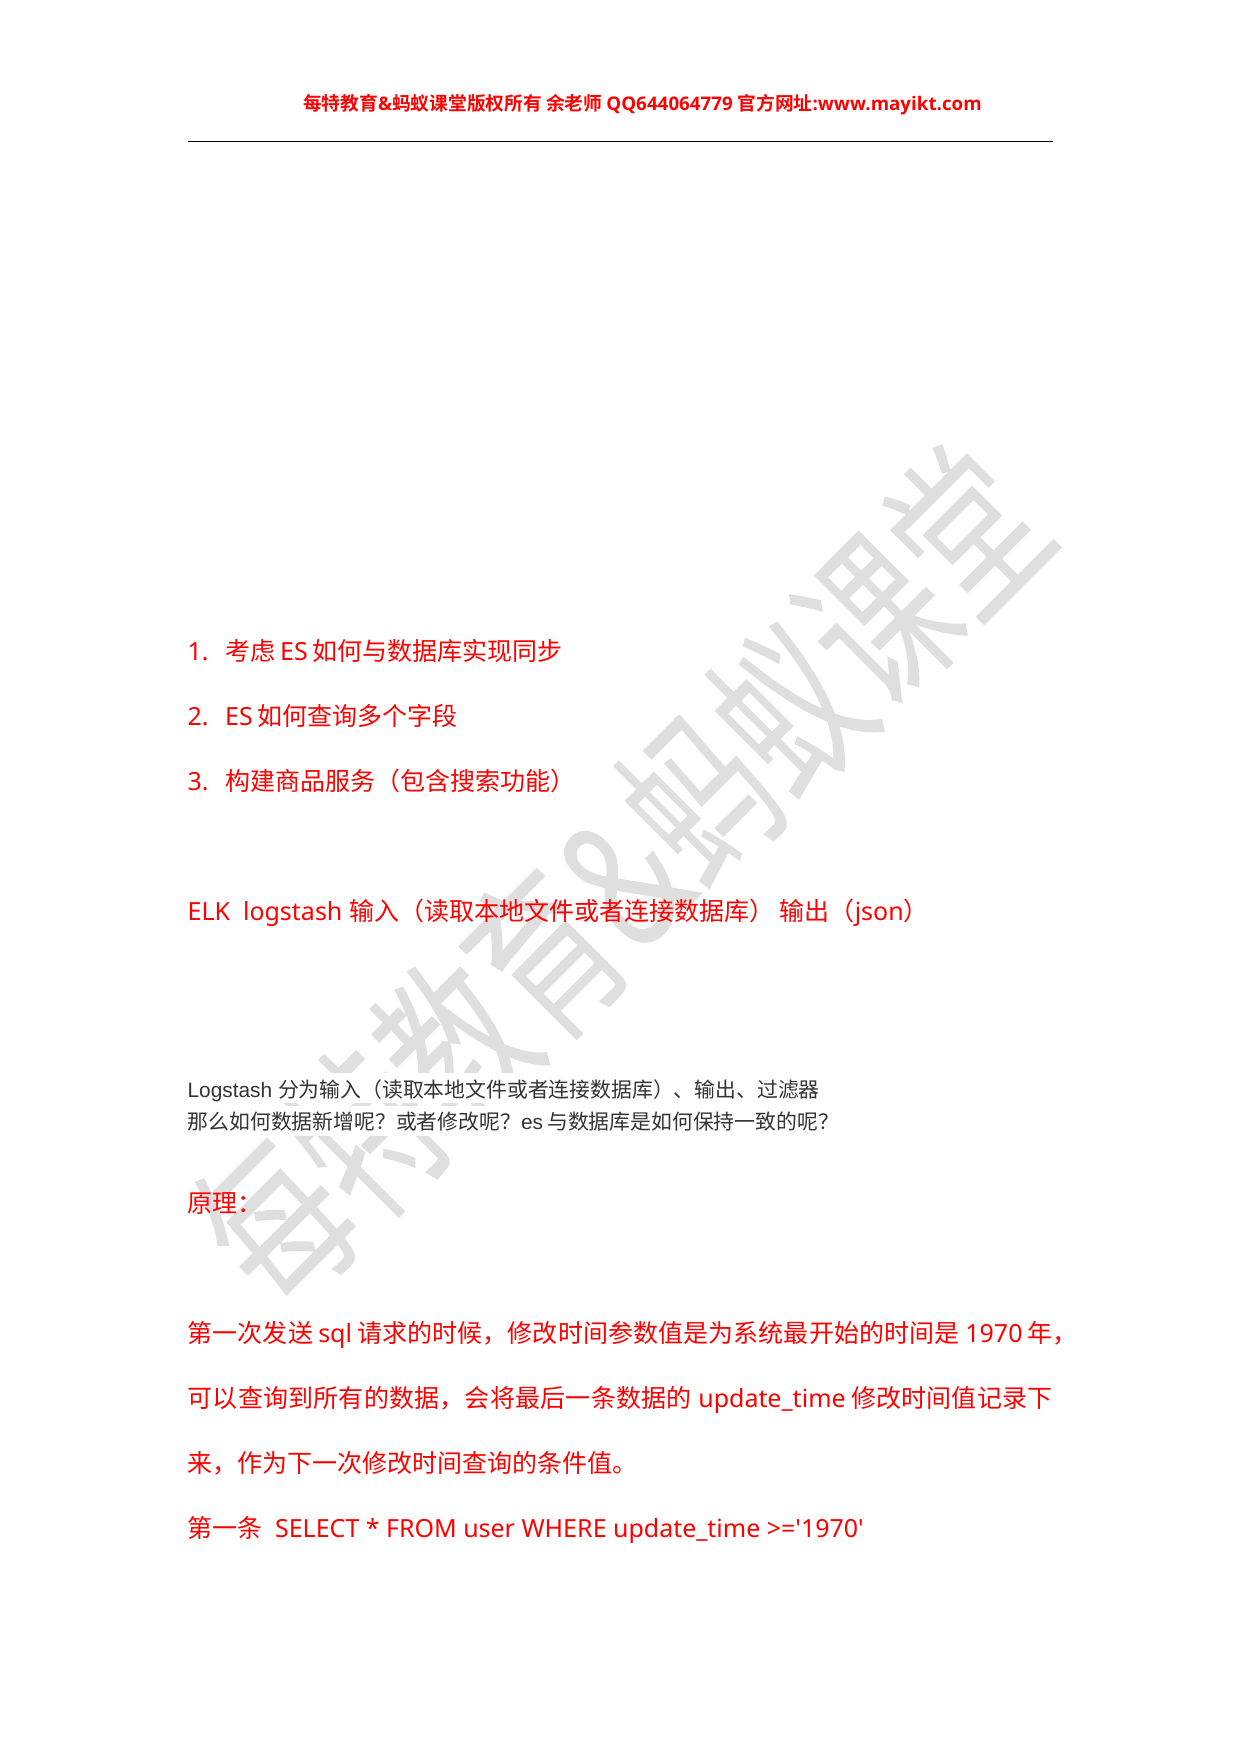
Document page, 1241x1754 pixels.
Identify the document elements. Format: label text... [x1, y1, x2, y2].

text 第一次发送sql请求的时候，修改时间参数值是为系统最开始的时间是1970年，可以查询到所有的数据，会将最后一条数据的update_time修改时间值记录下来，作为下一次修改时间查询的条件值。 [187, 1299, 1053, 1494]
text Logstash 分为输入（读取本地文件或者连接数据库）、输出、过滤器 [187, 1072, 1053, 1104]
list ES如何查询多个字段 [187, 682, 1053, 747]
text 原理： [187, 1169, 1053, 1234]
list 构建商品服务（包含搜索功能） [187, 747, 1053, 812]
text 那么如何数据新增呢？或者修改呢？es与数据库是如何保持一致的呢？ [187, 1104, 1053, 1137]
list SELECT * FROM user WHERE update_time >='1970' [187, 1494, 1053, 1559]
text ELK logstash 输入（读取本地文件或者连接数据库） 输出（json） [187, 877, 1053, 942]
list 考虑ES如何与数据库实现同步 [187, 617, 1053, 682]
